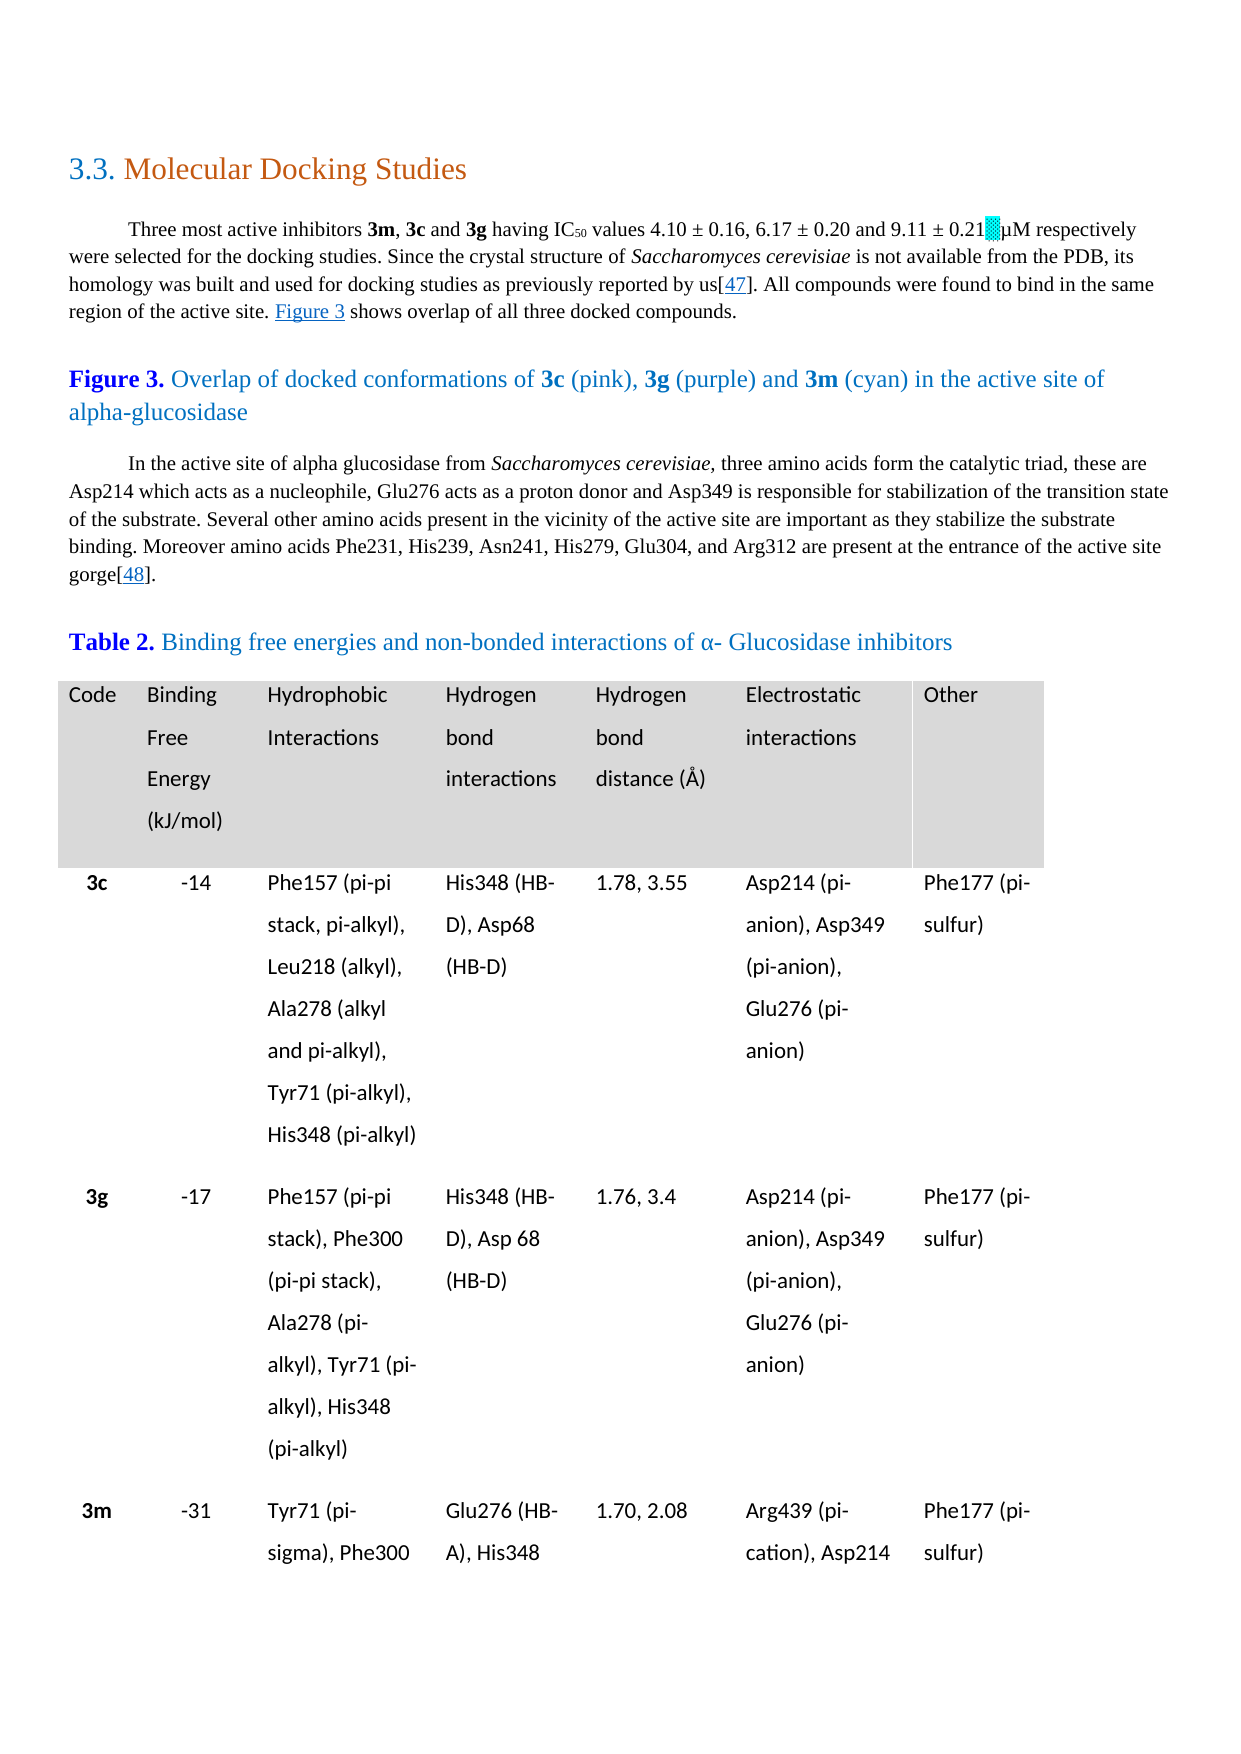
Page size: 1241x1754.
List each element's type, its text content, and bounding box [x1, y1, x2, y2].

table_cell Phe177 (pi-sulfur) [913, 1183, 1044, 1496]
text Figure 3. Overlap of docked conformations of 3c (pink), 3g (purple) and 3m (cyan) in the active site of alpha-glucosidase [69, 364, 1171, 426]
table_header Hydrophobic Interactions [256, 681, 434, 868]
table_cell 1.76, 3.4 [584, 1183, 734, 1496]
table_cell Phe157 (pi-pi stack), Phe300 (pi-pi stack), Ala278 (pi-alkyl), Tyr71 (pi-alkyl), His348 (pi-alkyl) [256, 1183, 434, 1496]
text Three most active inhibitors 3m, 3c and 3g having IC50 values 4.10 ± 0.16, 6.17 ± 0.20 and 9.11 ± 0.21░µM respectively were selected for the docking studies. Since the crystal structure of Saccharomyces cerevisiae is not available from the PDB, its homology was built and used for docking studies as previously reported by us[47]. All compounds were found to bind in the same region of the active site. Figure 3 shows overlap of all three docked compounds. [69, 216, 1171, 323]
text In the active site of alpha glucosidase from Saccharomyces cerevisiae, three amino acids form the catalytic triad, these are Asp214 which acts as a nucleophile, Glu276 acts as a proton donor and Asp349 is responsible for stabilization of the transition state of the substrate. Several other amino acids present in the vicinity of the active site are important as they stabilize the substrate binding. Moreover amino acids Phe231, His239, Asn241, His279, Glu304, and Arg312 are present at the entrance of the active site gorge[48]. [69, 451, 1171, 586]
table_cell Phe177 (pi-sulfur) [913, 1496, 1044, 1600]
text 3.3. Molecular Docking Studies [69, 150, 1171, 186]
table_cell Phe157 (pi-pi stack, pi-alkyl), Leu218 (alkyl), Ala278 (alkyl and pi-alkyl), Tyr71 (pi-alkyl), His348 (pi-alkyl) [256, 869, 434, 1182]
table_header Electrostatic interactions [734, 681, 912, 868]
table_cell Asp214 (pi-anion), Asp349 (pi-anion), Glu276 (pi-anion) [734, 869, 912, 1182]
table_cell 3m [58, 1496, 136, 1600]
table_cell 1.78, 3.55 [584, 869, 734, 1182]
table_cell His348 (HB-D), Asp 68 (HB-D) [434, 1183, 584, 1496]
table_header Code [58, 681, 136, 868]
table_cell Asp214 (pi-anion), Asp349 (pi-anion), Glu276 (pi-anion) [734, 1183, 912, 1496]
table_header Hydrogen bond distance (Å) [584, 681, 734, 868]
table_header Other [913, 681, 1044, 868]
table_header Hydrogen bond interactions [434, 681, 584, 868]
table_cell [434, 1496, 584, 1600]
table_cell -14 [136, 869, 256, 1182]
table_cell His348 (HB-D), Asp68 (HB-D) [434, 869, 584, 1182]
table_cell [256, 1496, 434, 1600]
table_cell -31 [136, 1496, 256, 1600]
table_cell 3c [58, 869, 136, 1182]
table_cell 1.70, 2.08 [584, 1496, 734, 1600]
table_cell Phe177 (pi-sulfur) [913, 869, 1044, 1182]
text Table 2. Binding free energies and non-bonded interactions of α- Glucosidase inhibitors [69, 627, 1171, 656]
table_header Binding Free Energy (kJ/mol) [136, 681, 256, 868]
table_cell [734, 1496, 912, 1600]
table_cell -17 [136, 1183, 256, 1496]
table_cell 3g [58, 1183, 136, 1496]
